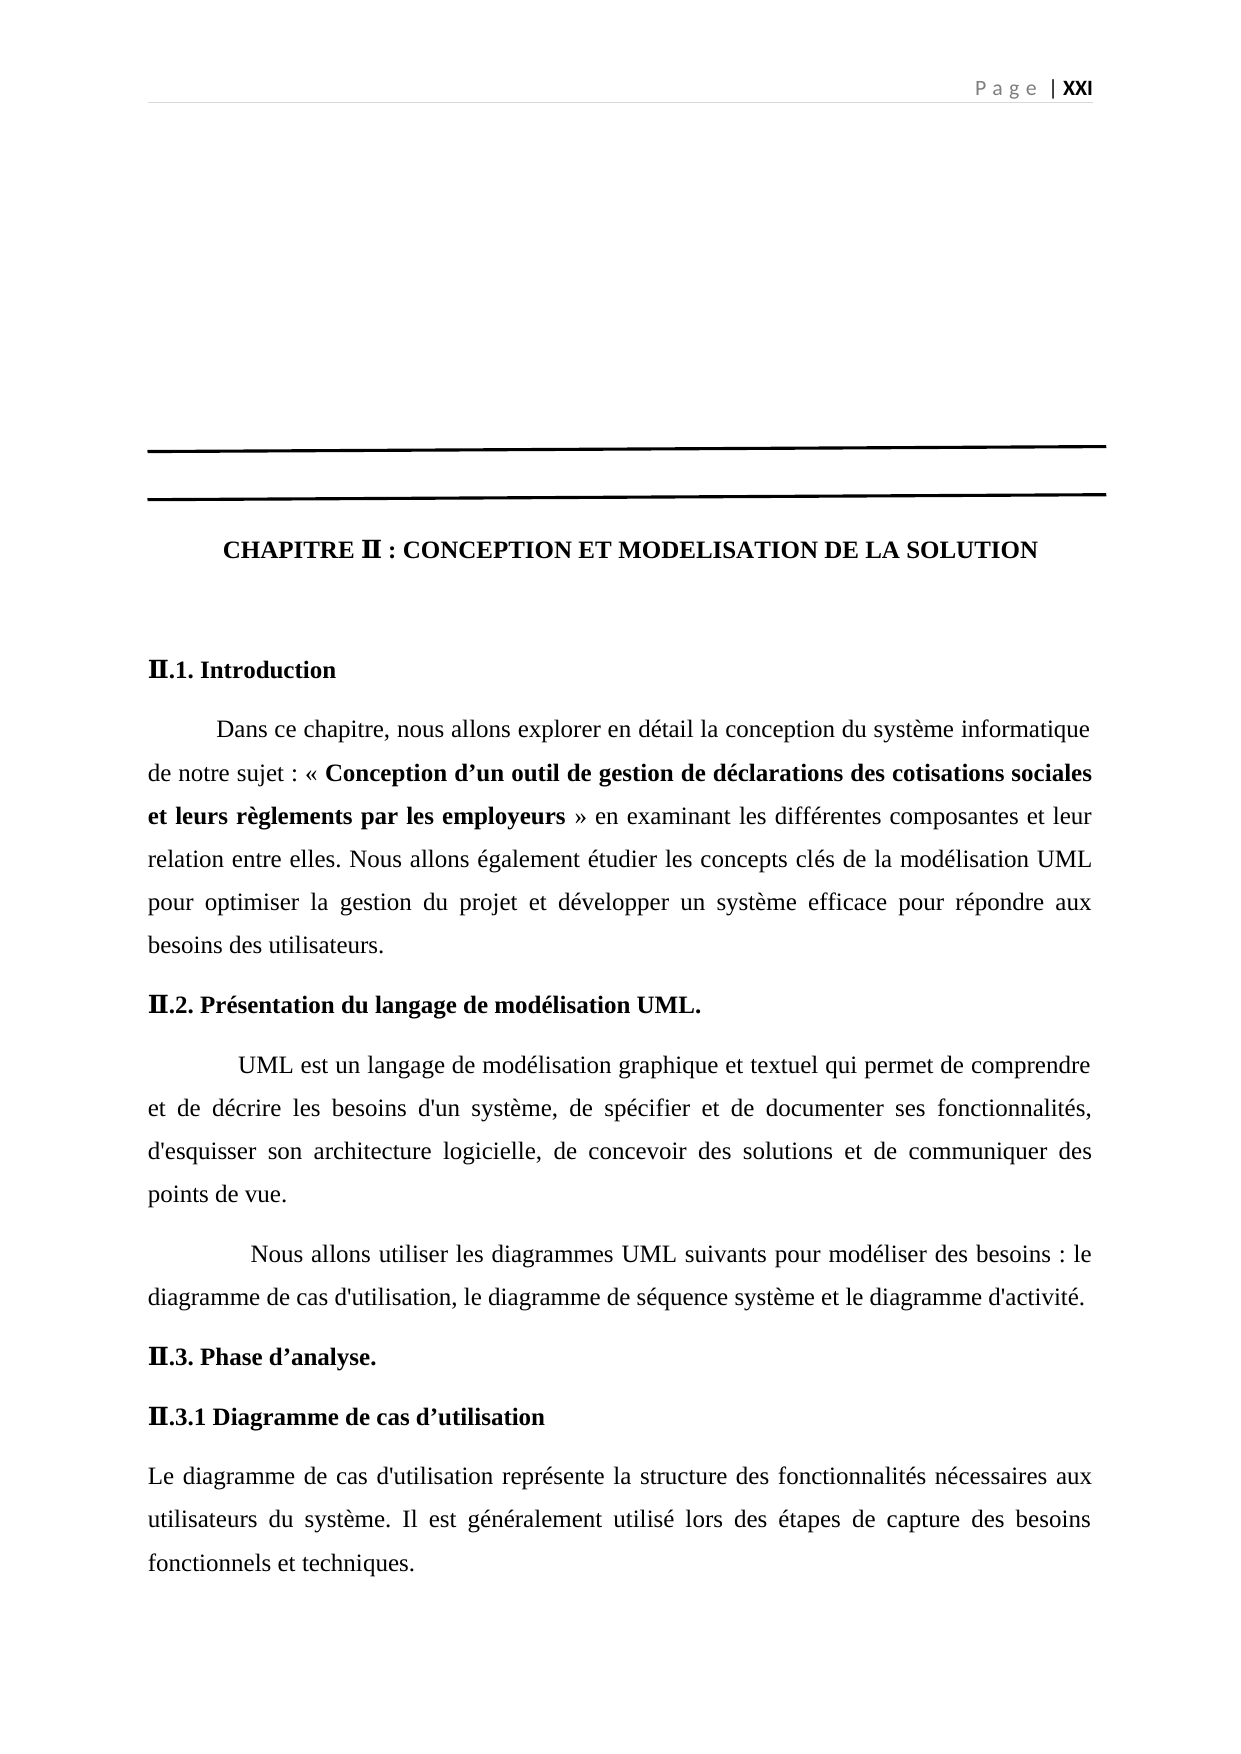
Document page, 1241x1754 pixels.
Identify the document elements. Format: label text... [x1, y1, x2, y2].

text UML est un langage de modélisation graphique et textuel qui permet de comprendre et de décrire les besoins d'un système, de spécifier et de documenter ses fonctionnalités, d'esquisser son architecture logicielle, de concevoir des solutions et de communiquer des points de vue. [148, 1050, 1093, 1208]
text Ⅱ.1. Introduction [148, 655, 1093, 683]
text Dans ce chapitre, nous allons explorer en détail la conception du système informatique de notre sujet : « Conception d’un outil de gestion de déclarations des cotisations sociales et leurs règlements par les employeurs » en examinant les différentes composantes et leur relation entre elles. Nous allons également étudier les concepts clés de la modélisation UML pour optimiser la gestion du projet et développer un système efficace pour répondre aux besoins des utilisateurs. [148, 714, 1093, 959]
list CHAPITRE Ⅱ : CONCEPTION ET MODELISATION DE LA SOLUTION [223, 449, 1093, 497]
text Ⅱ.2. Présentation du langage de modélisation UML. [148, 990, 1093, 1019]
text Ⅱ.3. Phase d’analyse. [148, 1342, 1093, 1371]
list CHAPITRE Ⅱ : CONCEPTION ET MODELISATION DE LA SOLUTION [223, 497, 1093, 564]
text Ⅱ.3.1 Diagramme de cas d’utilisation [148, 1402, 1093, 1430]
text Nous allons utiliser les diagrammes UML suivants pour modéliser des besoins : le diagramme de cas d'utilisation, le diagramme de séquence système et le diagramme d'activité. [148, 1239, 1093, 1311]
